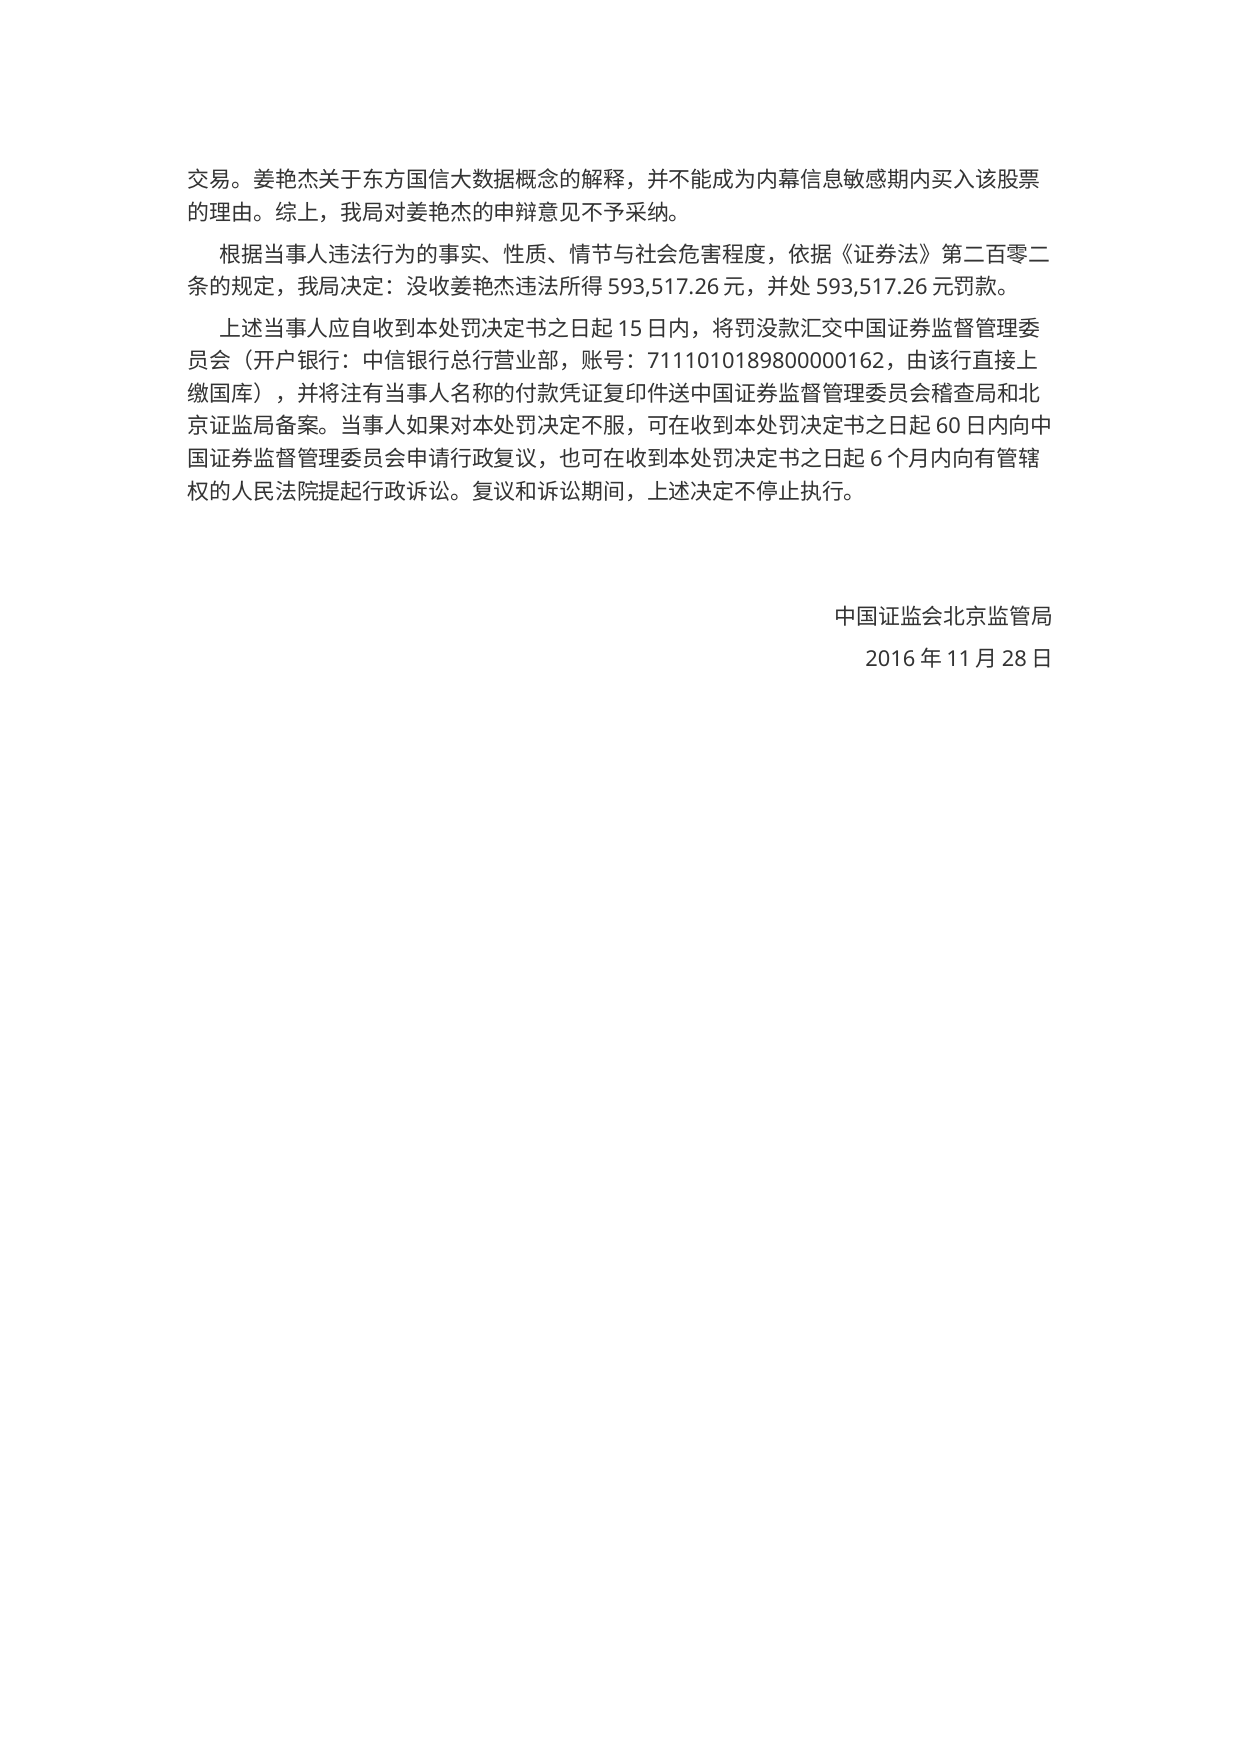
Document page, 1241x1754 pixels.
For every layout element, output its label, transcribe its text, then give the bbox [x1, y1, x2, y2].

text 根据当事人违法行为的事实、性质、情节与社会危害程度，依据《证券法》第二百零二条的规定，我局决定：没收姜艳杰违法所得593,517.26元，并处593,517.26元罚款。 [187, 236, 1053, 301]
text 2016年11月28日 [187, 641, 1053, 673]
text 上述当事人应自收到本处罚决定书之日起15日内，将罚没款汇交中国证券监督管理委员会（开户银行：中信银行总行营业部，账号：7111010189800000162，由该行直接上缴国库），并将注有当事人名称的付款凭证复印件送中国证券监督管理委员会稽查局和北京证监局备案。当事人如果对本处罚决定不服，可在收到本处罚决定书之日起60日内向中国证券监督管理委员会申请行政复议，也可在收到本处罚决定书之日起6个月内向有管辖权的人民法院提起行政诉讼。复议和诉讼期间，上述决定不停止执行。 [187, 311, 1053, 506]
text 中国证监会北京监管局 [187, 599, 1053, 631]
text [187, 162, 1053, 227]
